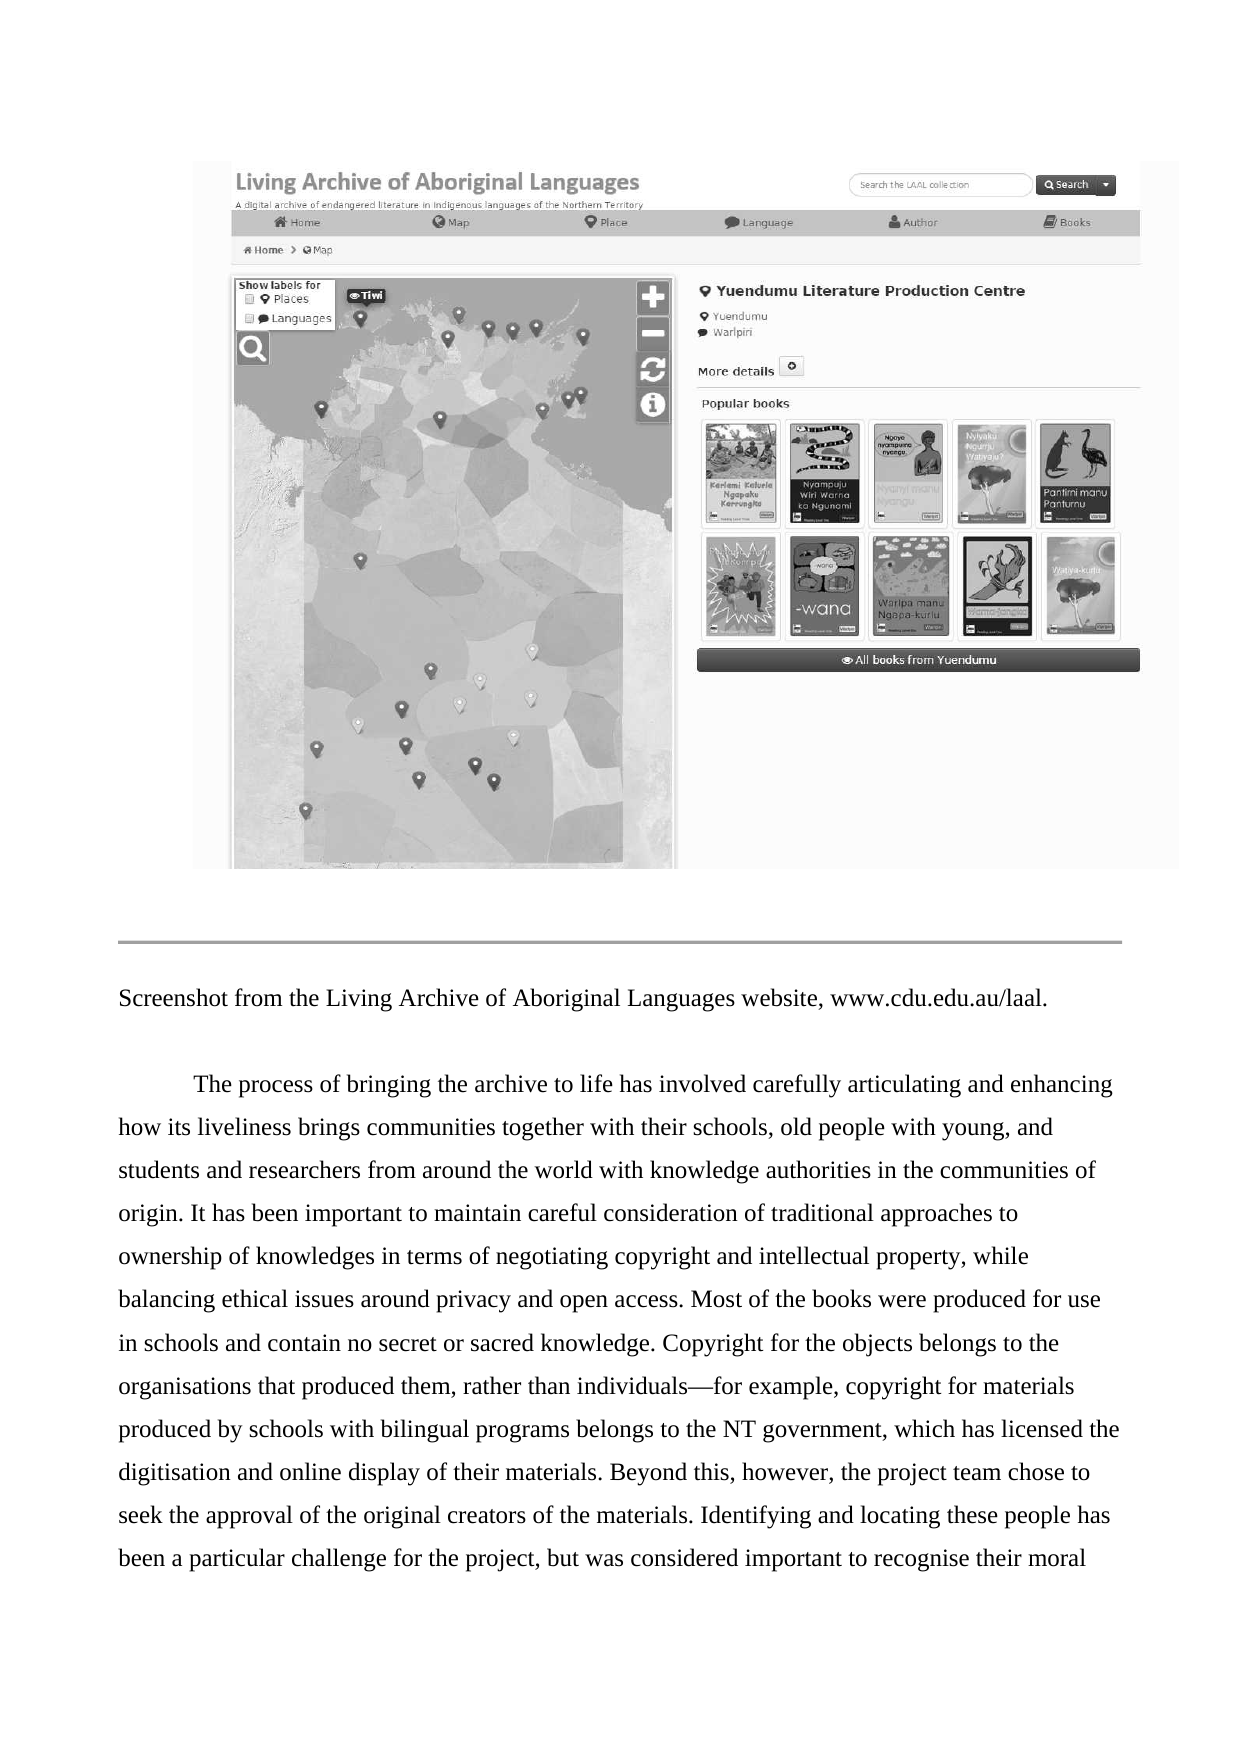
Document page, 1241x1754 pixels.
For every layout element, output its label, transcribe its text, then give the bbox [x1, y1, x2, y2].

picture [192, 161, 1179, 869]
text Screenshot from the Living Archive of Aboriginal Languages website, www.cdu.edu.au/laal. [118, 983, 1122, 1011]
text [118, 1069, 1122, 1572]
